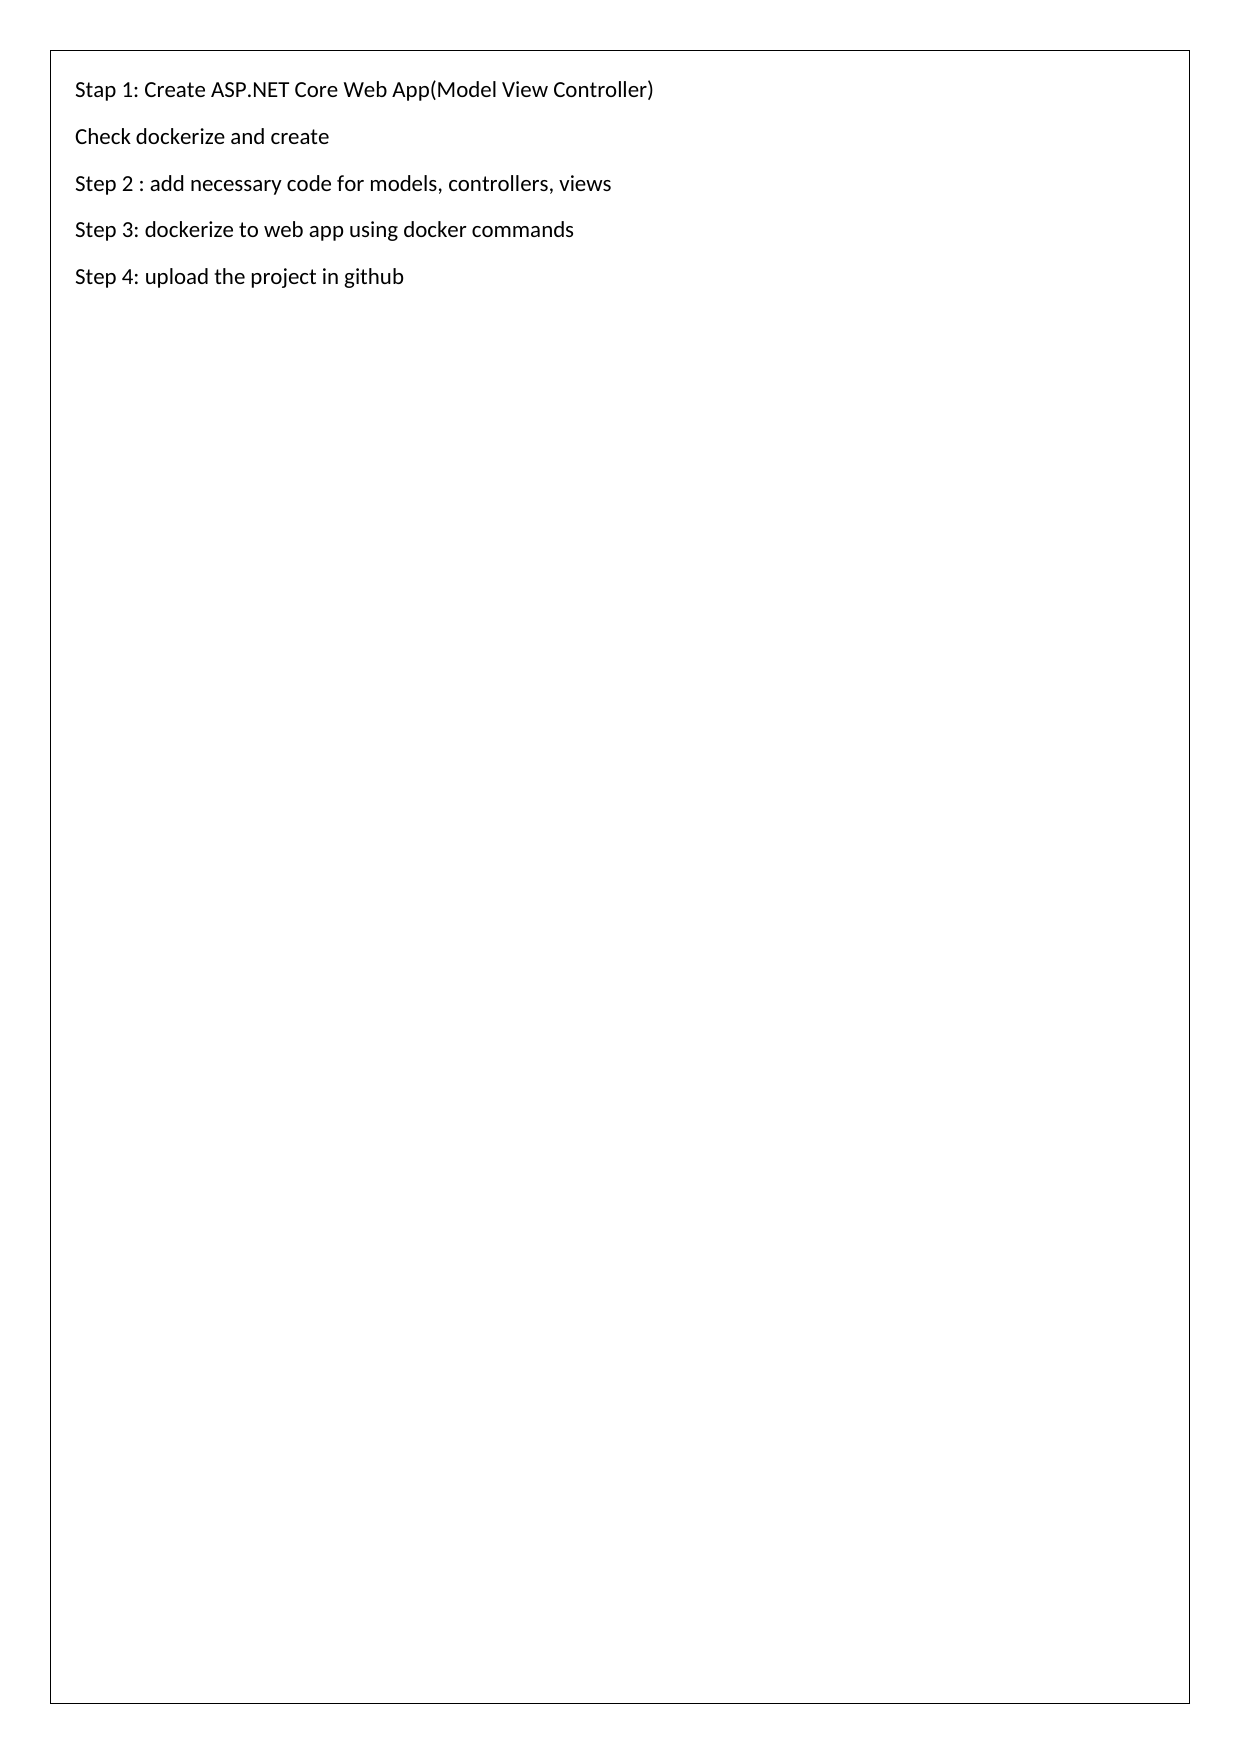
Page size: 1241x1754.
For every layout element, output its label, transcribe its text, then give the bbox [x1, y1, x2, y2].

text Step 3: dockerize to web app using docker commands [75, 216, 1165, 244]
text Stap 1: Create ASP.NET Core Web App(Model View Controller) [75, 75, 1165, 103]
text Step 4: upload the project in github [75, 262, 1165, 291]
text Step 2 : add necessary code for models, controllers, views [75, 169, 1165, 197]
text Check dockerize and create [75, 122, 1165, 150]
